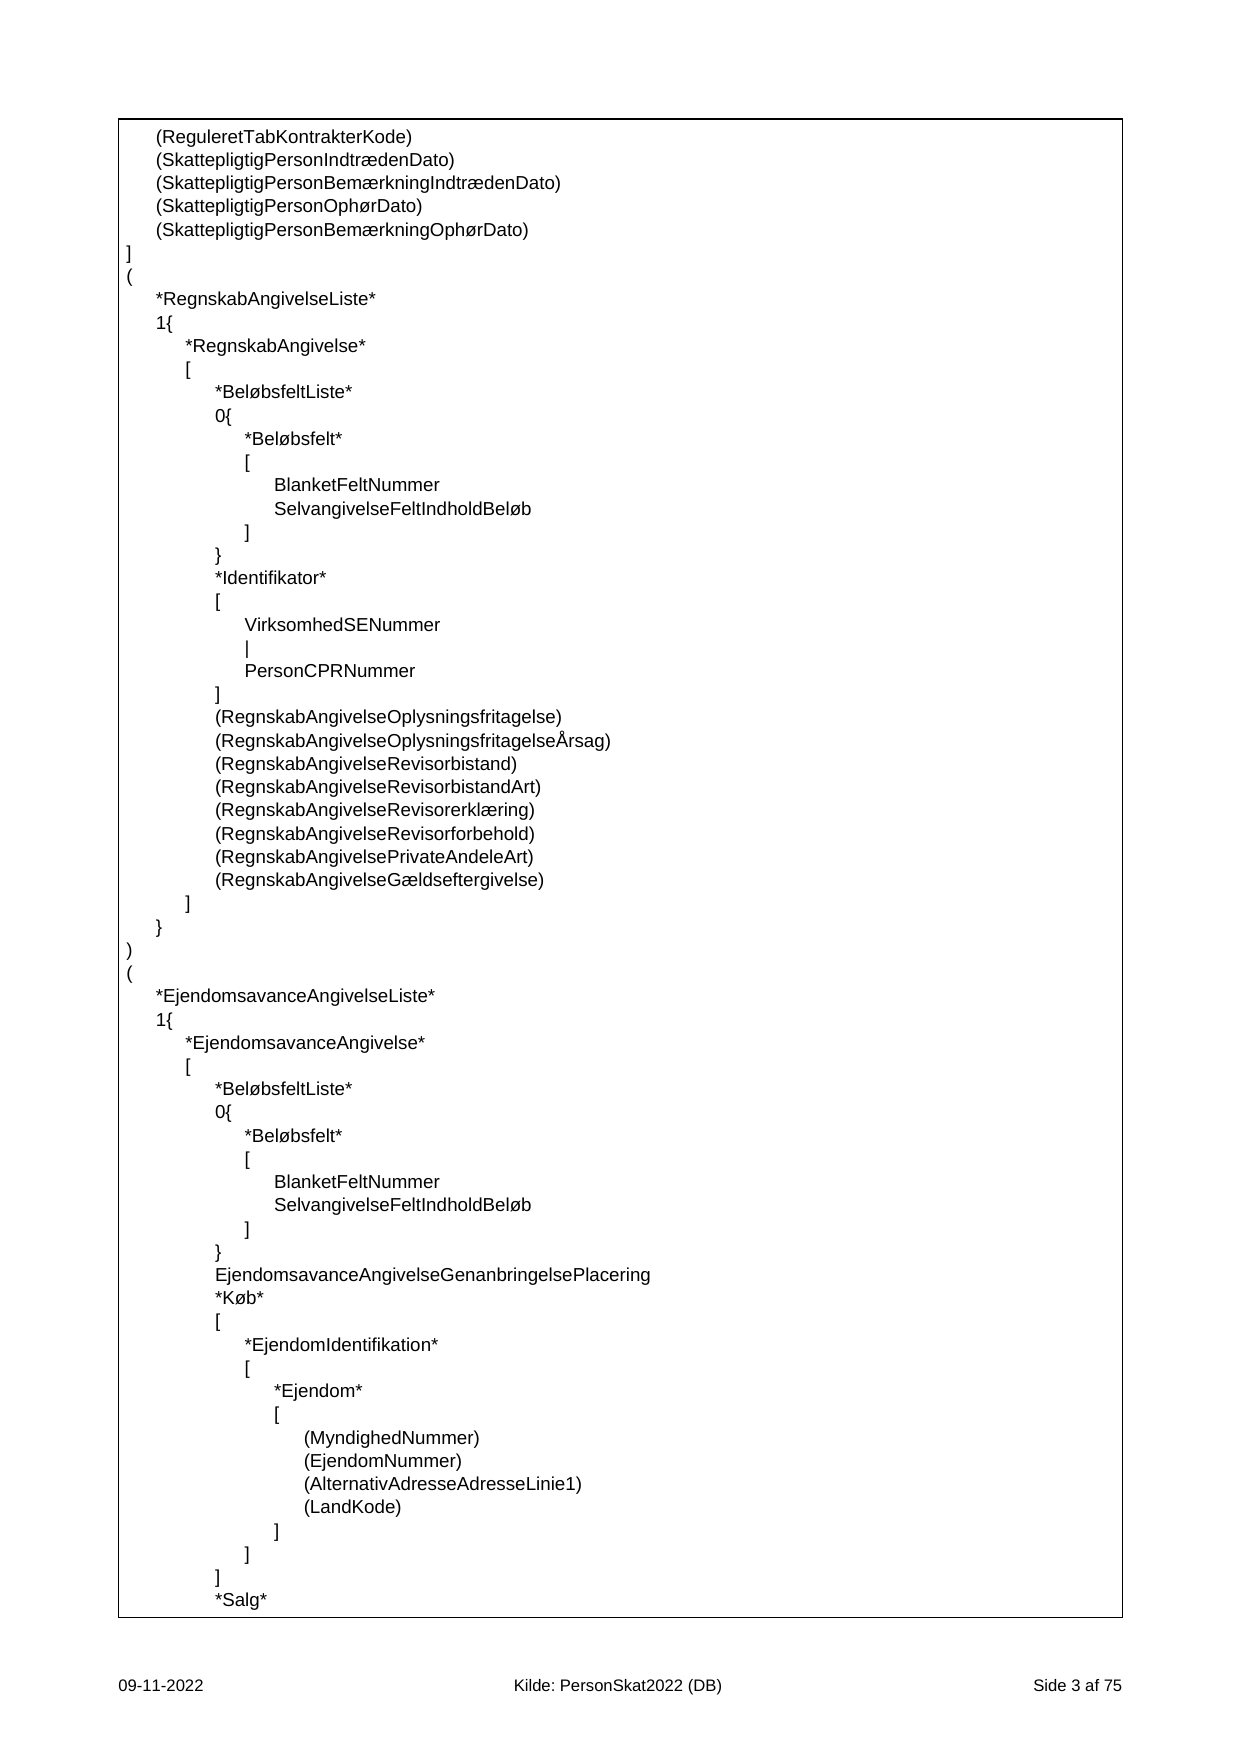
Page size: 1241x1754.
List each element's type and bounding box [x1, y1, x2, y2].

table_cell [119, 120, 1122, 1617]
